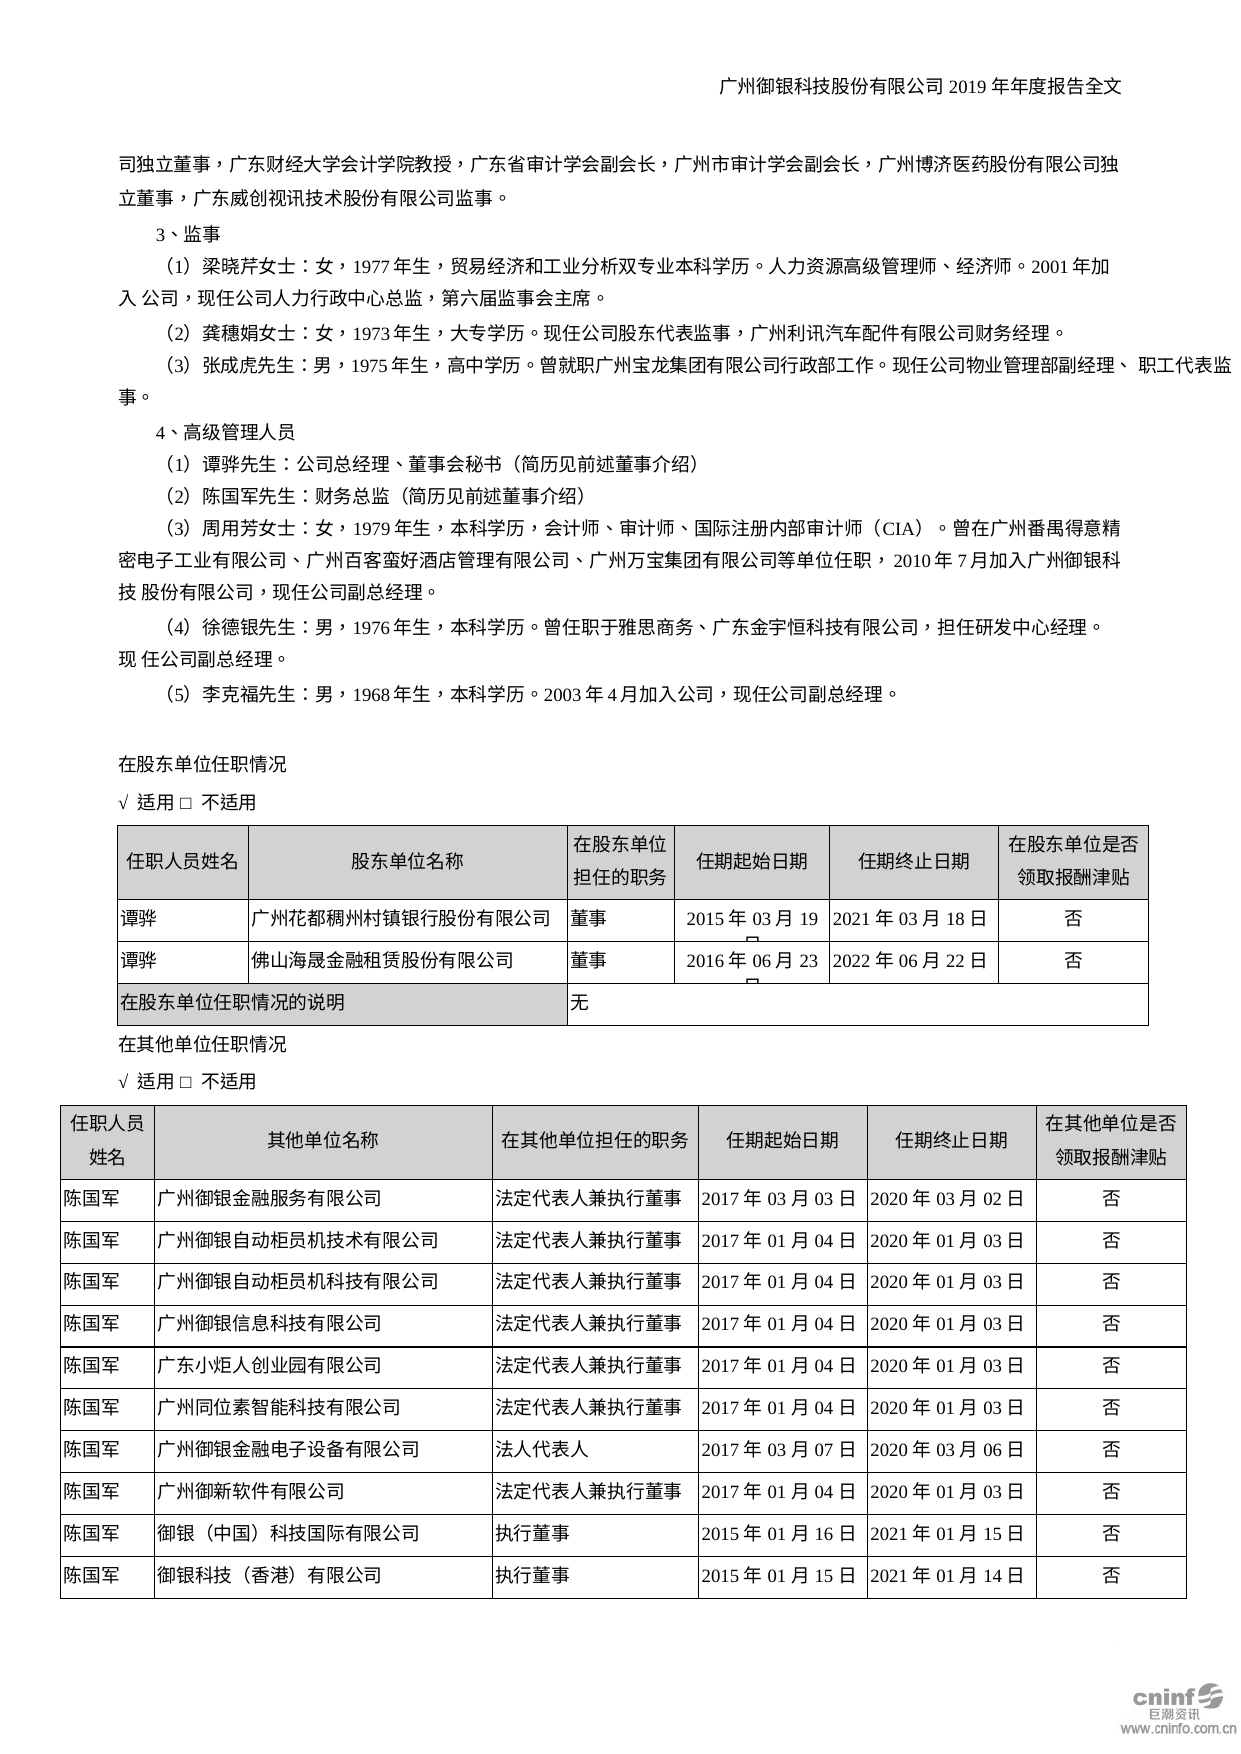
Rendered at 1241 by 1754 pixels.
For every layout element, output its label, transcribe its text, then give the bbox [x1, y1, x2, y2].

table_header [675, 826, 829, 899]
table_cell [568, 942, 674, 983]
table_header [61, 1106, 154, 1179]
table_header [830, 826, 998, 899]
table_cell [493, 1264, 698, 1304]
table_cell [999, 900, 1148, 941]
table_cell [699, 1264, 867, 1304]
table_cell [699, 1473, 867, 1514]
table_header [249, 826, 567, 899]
text （1）梁晓芹女士：女，1977年生，贸易经济和工业分析双专业本科学历。人力资源高级管理师、经济师。2001年加入 公司，现任公司人力行政中心总监，第六届监事会主席。 [118, 253, 1123, 310]
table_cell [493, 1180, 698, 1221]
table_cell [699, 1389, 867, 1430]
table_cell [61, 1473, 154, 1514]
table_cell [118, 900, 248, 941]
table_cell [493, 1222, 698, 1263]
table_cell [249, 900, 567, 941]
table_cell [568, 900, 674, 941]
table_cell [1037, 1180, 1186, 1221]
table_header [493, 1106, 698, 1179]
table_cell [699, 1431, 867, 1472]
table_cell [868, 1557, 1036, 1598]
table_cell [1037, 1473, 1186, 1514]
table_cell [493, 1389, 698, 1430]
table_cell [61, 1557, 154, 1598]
text （4）徐德银先生：男，1976年生，本科学历。曾任职于雅思商务、广东金宇恒科技有限公司，担任研发中心经理。现 任公司副总经理。 [118, 614, 1123, 672]
text （3）张成虎先生：男，1975年生，高中学历。曾就职广州宝龙集团有限公司行政部工作。现任公司物业管理部副经理、 职工代表监事。 [118, 352, 1240, 409]
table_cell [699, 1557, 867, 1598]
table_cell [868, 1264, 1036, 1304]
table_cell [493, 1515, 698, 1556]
text （1）谭骅先生：公司总经理、董事会秘书（简历见前述董事介绍） [156, 451, 1123, 477]
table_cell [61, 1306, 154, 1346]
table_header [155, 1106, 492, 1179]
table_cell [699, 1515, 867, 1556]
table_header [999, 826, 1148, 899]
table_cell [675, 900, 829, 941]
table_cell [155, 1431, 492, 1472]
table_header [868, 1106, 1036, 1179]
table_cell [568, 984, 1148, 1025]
text （3）周用芳女士：女，1979年生，本科学历，会计师、审计师、国际注册内部审计师（CIA）。曾在广州番禺得意精 密电子工业有限公司、广州百客蛮好酒店管理有限公司、广州万宝集团有限公司等单位任职，2010年7月加入广州御银科技 股份有限公司，现任公司副总经理。 [118, 515, 1122, 604]
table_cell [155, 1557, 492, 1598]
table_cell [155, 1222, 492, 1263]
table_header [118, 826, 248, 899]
picture [1115, 1680, 1240, 1737]
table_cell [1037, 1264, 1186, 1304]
text 4、高级管理人员 [156, 419, 532, 444]
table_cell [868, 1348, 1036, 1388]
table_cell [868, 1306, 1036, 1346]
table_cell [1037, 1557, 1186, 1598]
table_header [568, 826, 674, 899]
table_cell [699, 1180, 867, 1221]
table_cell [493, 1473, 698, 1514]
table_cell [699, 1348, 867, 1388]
text 3、监事 [156, 221, 532, 246]
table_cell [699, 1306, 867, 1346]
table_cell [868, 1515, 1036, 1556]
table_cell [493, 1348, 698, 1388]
text 在其他单位任职情况 [118, 1031, 532, 1057]
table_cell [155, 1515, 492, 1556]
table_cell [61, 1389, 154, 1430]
text （2）龚穗娟女士：女，1973年生，大专学历。现任公司股东代表监事，广州利讯汽车配件有限公司财务经理。 [156, 320, 1123, 346]
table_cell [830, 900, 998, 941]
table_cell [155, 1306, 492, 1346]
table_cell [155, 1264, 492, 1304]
text 司独立董事，广东财经大学会计学院教授，广东省审计学会副会长，广州市审计学会副会长，广州博济医药股份有限公司独 立董事，广东威创视讯技术股份有限公司监事。 [118, 151, 1123, 211]
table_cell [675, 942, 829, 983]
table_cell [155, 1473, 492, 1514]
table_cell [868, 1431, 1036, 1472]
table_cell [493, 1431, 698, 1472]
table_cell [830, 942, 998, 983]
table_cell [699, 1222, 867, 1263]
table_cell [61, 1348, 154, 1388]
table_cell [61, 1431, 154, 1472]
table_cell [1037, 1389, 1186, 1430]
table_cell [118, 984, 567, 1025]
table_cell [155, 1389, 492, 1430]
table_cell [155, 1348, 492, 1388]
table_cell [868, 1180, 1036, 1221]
text （2）陈国军先生：财务总监（简历见前述董事介绍） [156, 483, 1123, 509]
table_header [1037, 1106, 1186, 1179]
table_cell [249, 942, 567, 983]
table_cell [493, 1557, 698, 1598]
text √ 适用 □ 不适用 [118, 1069, 532, 1094]
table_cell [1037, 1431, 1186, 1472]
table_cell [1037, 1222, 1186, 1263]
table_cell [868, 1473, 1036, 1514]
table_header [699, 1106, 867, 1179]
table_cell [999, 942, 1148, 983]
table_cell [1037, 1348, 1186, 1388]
text 在股东单位任职情况 [118, 752, 532, 777]
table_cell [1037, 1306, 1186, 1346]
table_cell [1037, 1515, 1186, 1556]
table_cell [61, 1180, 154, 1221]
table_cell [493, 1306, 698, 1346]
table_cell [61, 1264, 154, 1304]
text （5）李克福先生：男，1968年生，本科学历。2003年4月加入公司，现任公司副总经理。 [156, 681, 1123, 707]
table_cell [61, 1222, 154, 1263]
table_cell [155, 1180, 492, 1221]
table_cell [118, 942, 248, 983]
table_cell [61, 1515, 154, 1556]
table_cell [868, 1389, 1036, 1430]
text √ 适用 □ 不适用 [118, 789, 532, 815]
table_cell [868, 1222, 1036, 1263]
